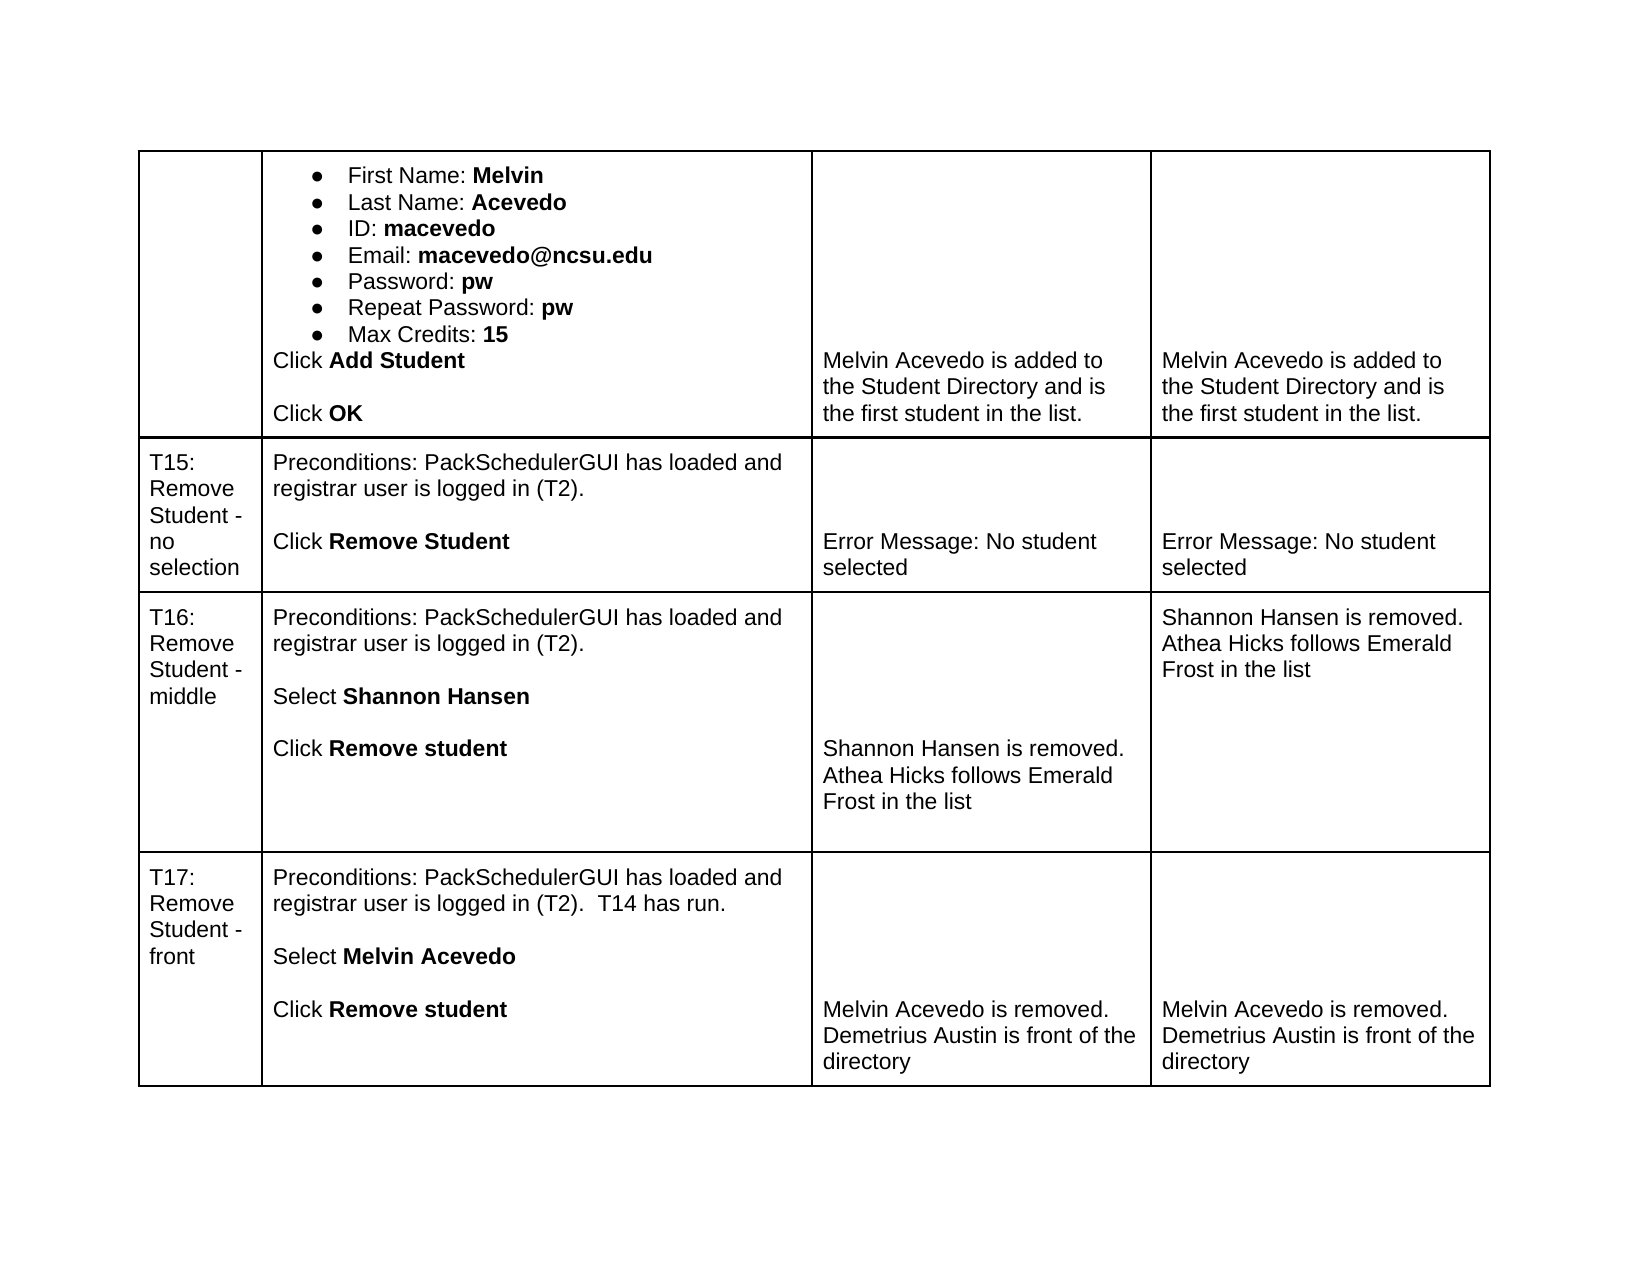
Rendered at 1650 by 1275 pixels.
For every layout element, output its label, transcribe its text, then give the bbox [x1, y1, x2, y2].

table_cell Preconditions: PackSchedulerGUI has loaded and registrar user is logged in (T2). Click Remove Student [263, 439, 811, 591]
table_cell Melvin Acevedo is removed. Demetrius Austin is front of the directory [813, 853, 1150, 1085]
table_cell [1152, 152, 1489, 436]
table_cell Preconditions: PackSchedulerGUI has loaded and registrar user is logged in (T2). T14 has run. Select Melvin Acevedo Click Remove student [263, 853, 811, 1085]
table_cell Melvin Acevedo is removed. Demetrius Austin is front of the directory [1152, 853, 1489, 1085]
table_cell Shannon Hansen is removed. Athea Hicks follows Emerald Frost in the list [1152, 593, 1489, 851]
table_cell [813, 152, 1150, 436]
table_cell Error Message: No student selected [813, 439, 1150, 591]
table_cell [140, 152, 261, 436]
table_cell T17: Remove Student - front [140, 853, 261, 1085]
table_cell T15: Remove Student - no selection [140, 439, 261, 591]
table_cell Error Message: No student selected [1152, 439, 1489, 591]
table_cell T16: Remove Student - middle [140, 593, 261, 851]
table_cell Shannon Hansen is removed. Athea Hicks follows Emerald Frost in the list [813, 593, 1150, 851]
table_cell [263, 152, 811, 436]
table_cell Preconditions: PackSchedulerGUI has loaded and registrar user is logged in (T2). Select Shannon Hansen Click Remove student [263, 593, 811, 851]
